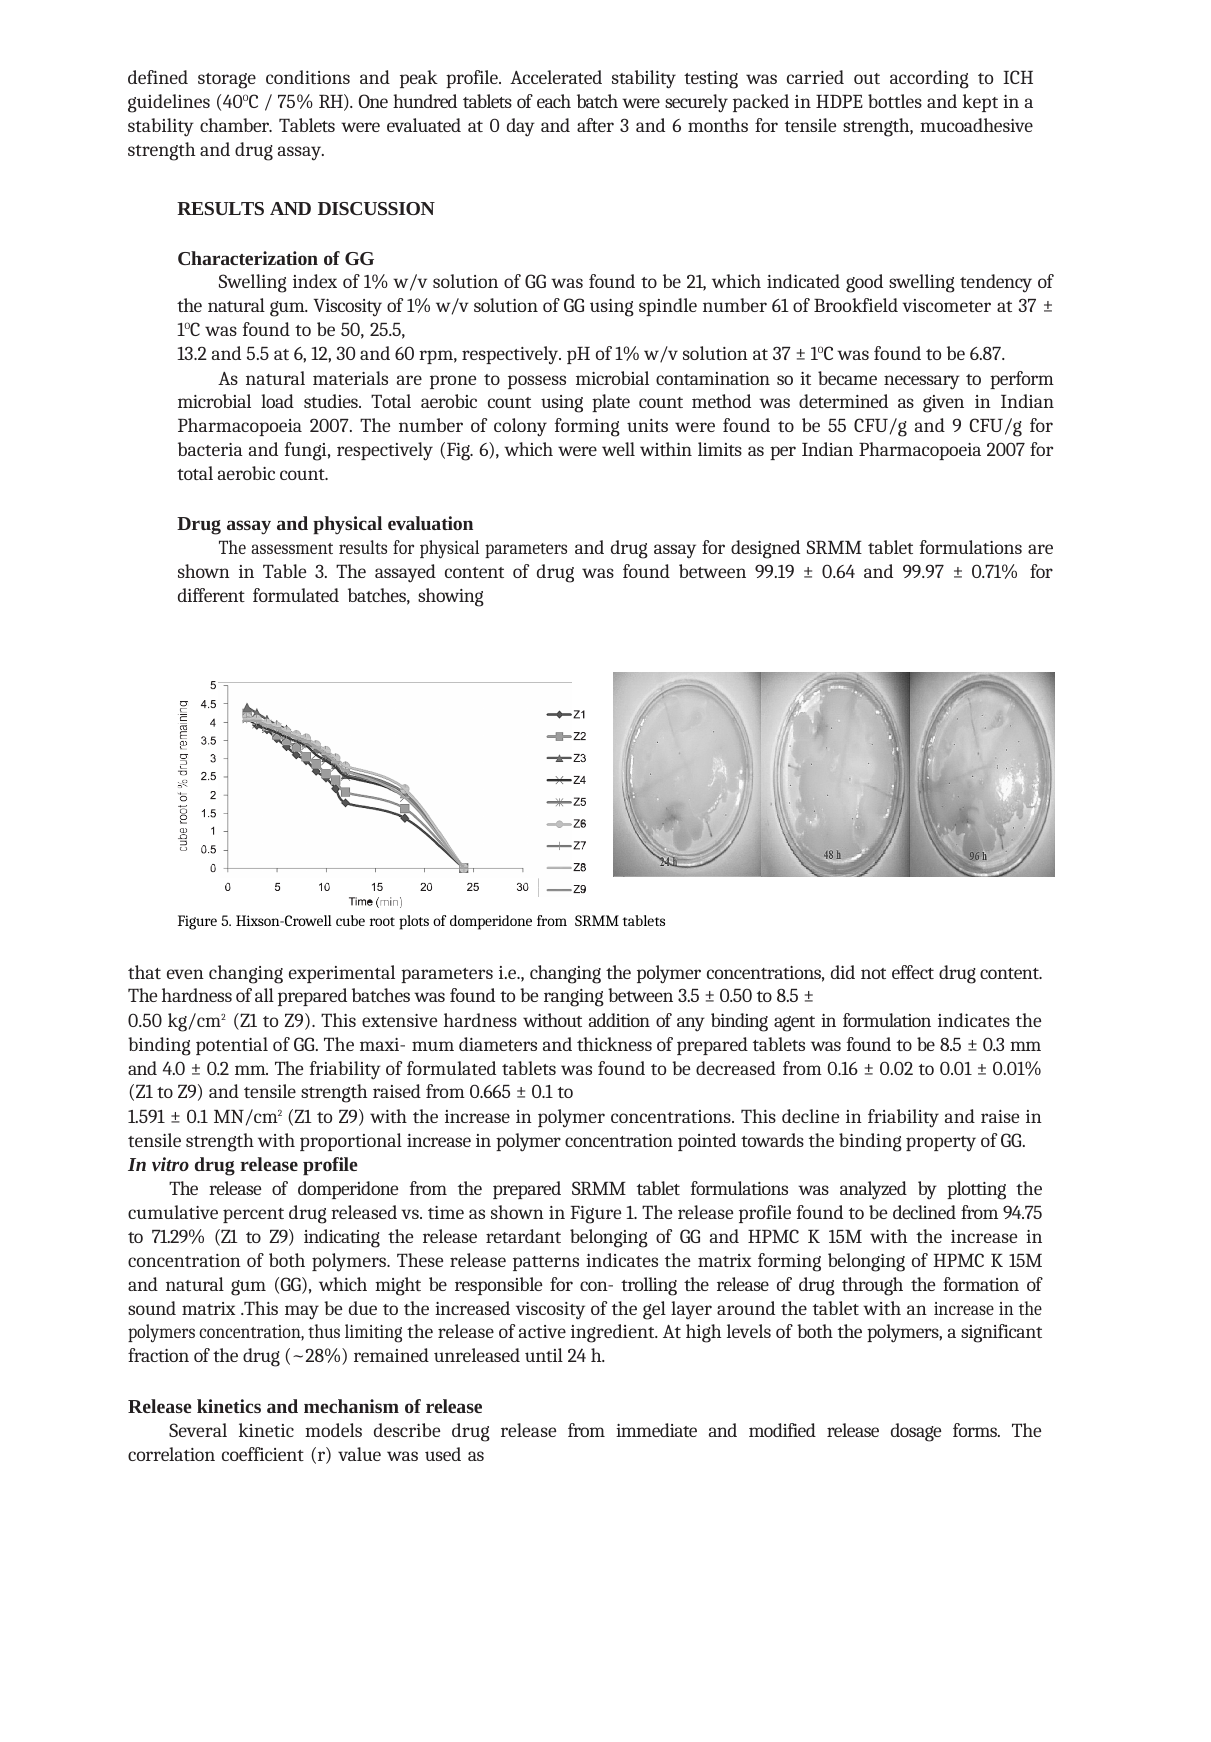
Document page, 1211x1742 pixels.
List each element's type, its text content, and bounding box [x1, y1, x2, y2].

picture [177, 701, 189, 851]
picture [613, 672, 1055, 877]
text Characterization of GG [177, 246, 1054, 269]
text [127, 67, 1034, 161]
text 1.591 ± 0.1 MN/cm2 (Z1 to Z9) with the increase in polymer concentrations. This decline in friability and raise in tensile strength with proportional increase in polymer concentration pointed towards the binding property of GG. [128, 1106, 1043, 1152]
subtitle Drug assay and physical evaluation [177, 512, 1054, 535]
subtitle Release kinetics and mechanism of release [128, 1395, 1054, 1418]
text 0.50 kg/cm2 (Z1 to Z9). This extensive hardness without addition of any binding agent in formulation indicates the binding potential of GG. The maxi- mum diameters and thickness of prepared tablets was found to be 8.5 ± 0.3 mm and 4.0 ± 0.2 mm. The friability of formulated tablets was found to be decreased from 0.16 ± 0.02 to 0.01 ± 0.01% (Z1 to Z9) and tensile strength raised from 0.665 ± 0.1 to [128, 1009, 1043, 1104]
text The assessment results for physical parameters and drug assay for designed SRMM tablet formulations are shown in Table 3. The assayed content of drug was found between 99.19 ± 0.64 and 99.97 ± 0.71% for different formulated batches, showing [177, 536, 1054, 607]
text As natural materials are prone to possess microbial contamination so it became necessary to perform microbial load studies. Total aerobic count using plate count method was determined as given in Indian Pharmacopoeia 2007. The number of colony forming units were found to be 55 CFU/g and 9 CFU/g for bacteria and fungi, respectively (Fig. 6), which were well within limits as per Indian Pharmacopoeia 2007 for total aerobic count. [177, 367, 1054, 485]
text In vitro drug release profile [128, 1153, 1054, 1176]
text Swelling index of 1% w/v solution of GG was found to be 21, which indicated good swelling tendency of the natural gum. Viscosity of 1% w/v solution of GG using spindle number 61 of Brookfield viscometer at 37 ± 1OC was found to be 50, 25.5, [177, 271, 1054, 341]
subtitle RESULTS AND DISCUSSION [177, 197, 1054, 220]
picture [218, 682, 572, 908]
text Several kinetic models describe drug release from immediate and modified release dosage forms. The correlation coefficient (r) value was used as [128, 1419, 1043, 1466]
text that even changing experimental parameters i.e., changing the polymer concentrations, did not effect drug content. The hardness of all prepared batches was found to be ranging between 3.5 ± 0.50 to 8.5 ± [128, 961, 1043, 1008]
text The release of domperidone from the prepared SRMM tablet formulations was analyzed by plotting the cumulative percent drug released vs. time as shown in Figure 1. The release profile found to be declined from 94.75 to 71.29% (Z1 to Z9) indicating the release retardant belonging of GG and HPMC K 15M with the increase in concentration of both polymers. These release patterns indicates the matrix forming belonging of HPMC K 15M and natural gum (GG), which might be responsible for con- trolling the release of drug through the formation of sound matrix .This may be due to the increased viscosity of the gel layer around the tablet with an increase in the polymers concentration, thus limiting the release of active ingredient. At high levels of both the polymers, a significant fraction of the drug (~28%) remained unreleased until 24 h. [128, 1178, 1043, 1368]
text 13.2 and 5.5 at 6, 12, 30 and 60 rpm, respectively. pH of 1% w/v solution at 37 ± 1OC was found to be 6.87. [177, 343, 1054, 366]
